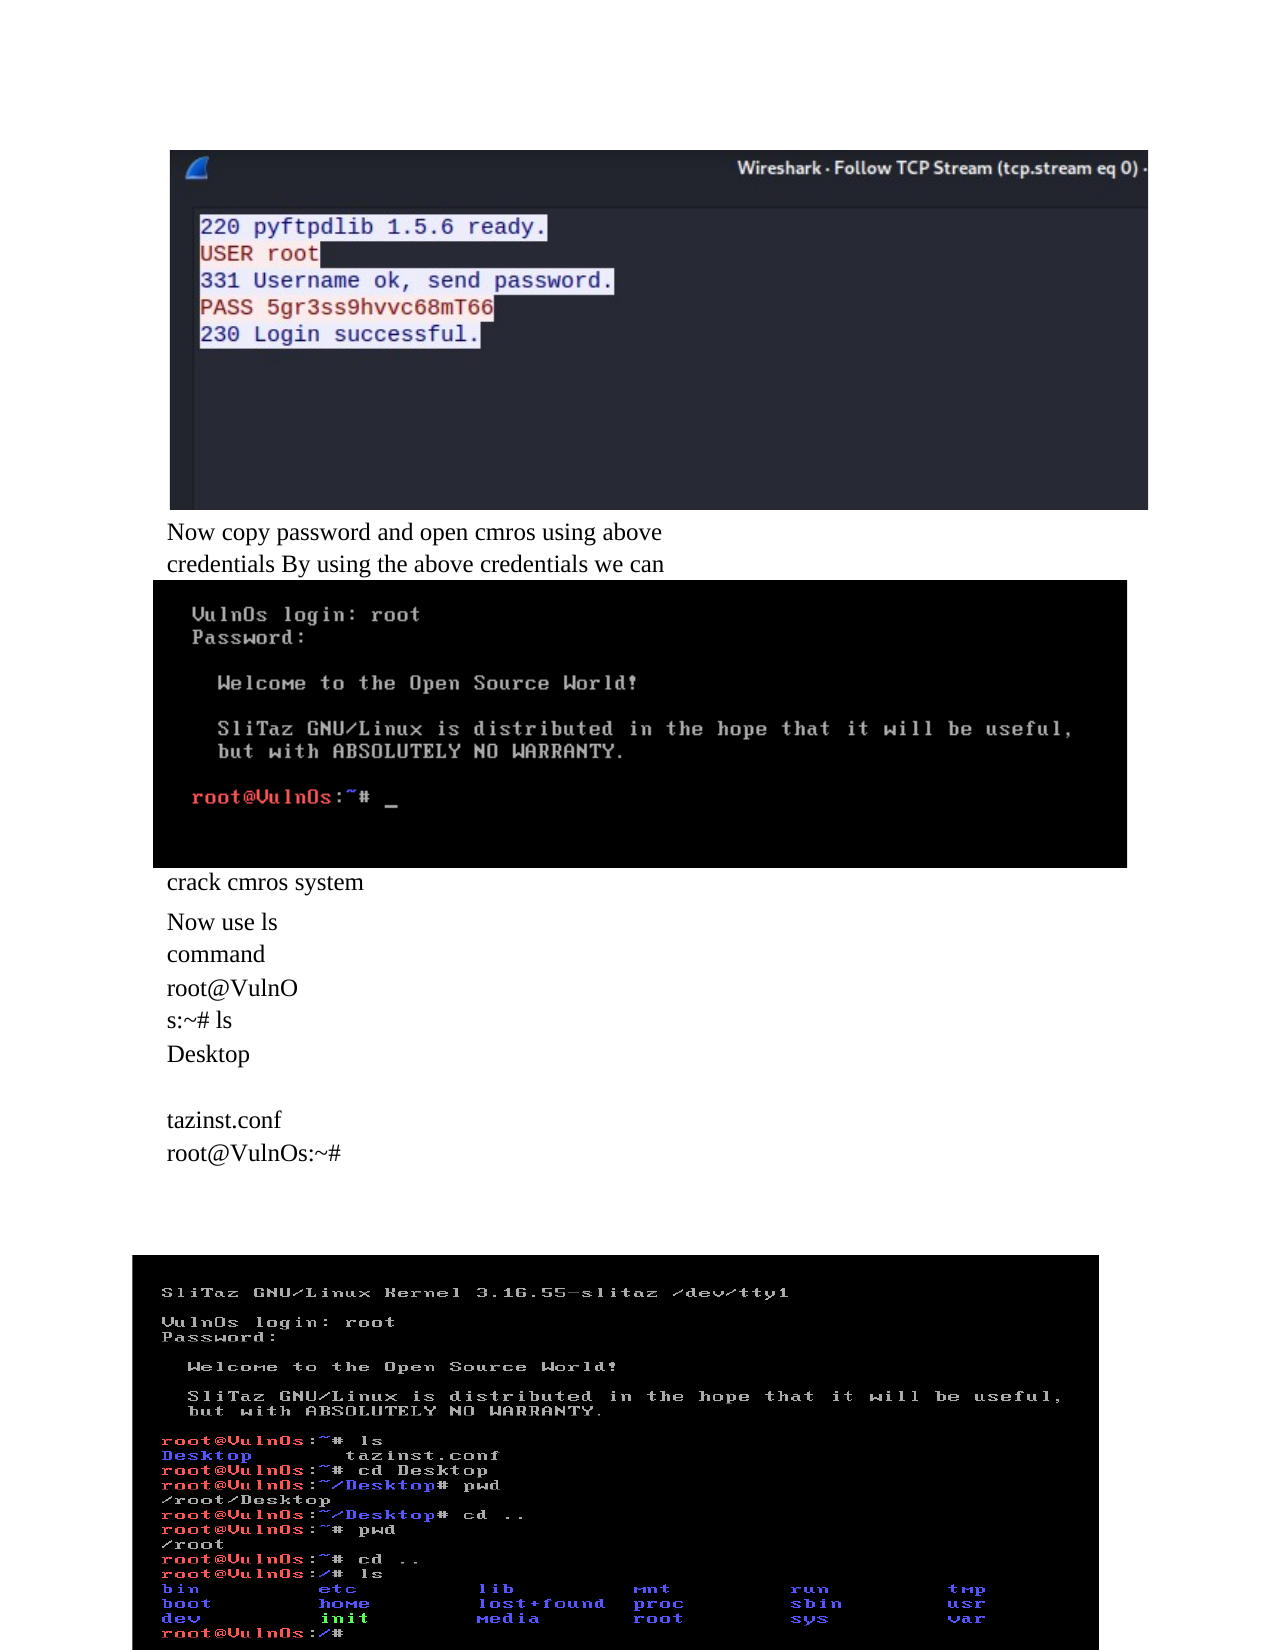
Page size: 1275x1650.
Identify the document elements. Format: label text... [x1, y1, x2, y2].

text Now copy password and open cmros using above credentials By using the above credentials we can crack cmros system [167, 868, 703, 896]
picture [132, 1255, 1099, 1650]
text Now use ls command root@VulnOs:~# ls Desktop tazinst.conf [167, 907, 305, 1133]
picture [169, 150, 1149, 510]
text Now copy password and open cmros using above credentials By using the above credentials we can crack cmros system [167, 517, 703, 580]
text root@VulnOs:~# [167, 1138, 351, 1166]
picture [153, 580, 1128, 868]
